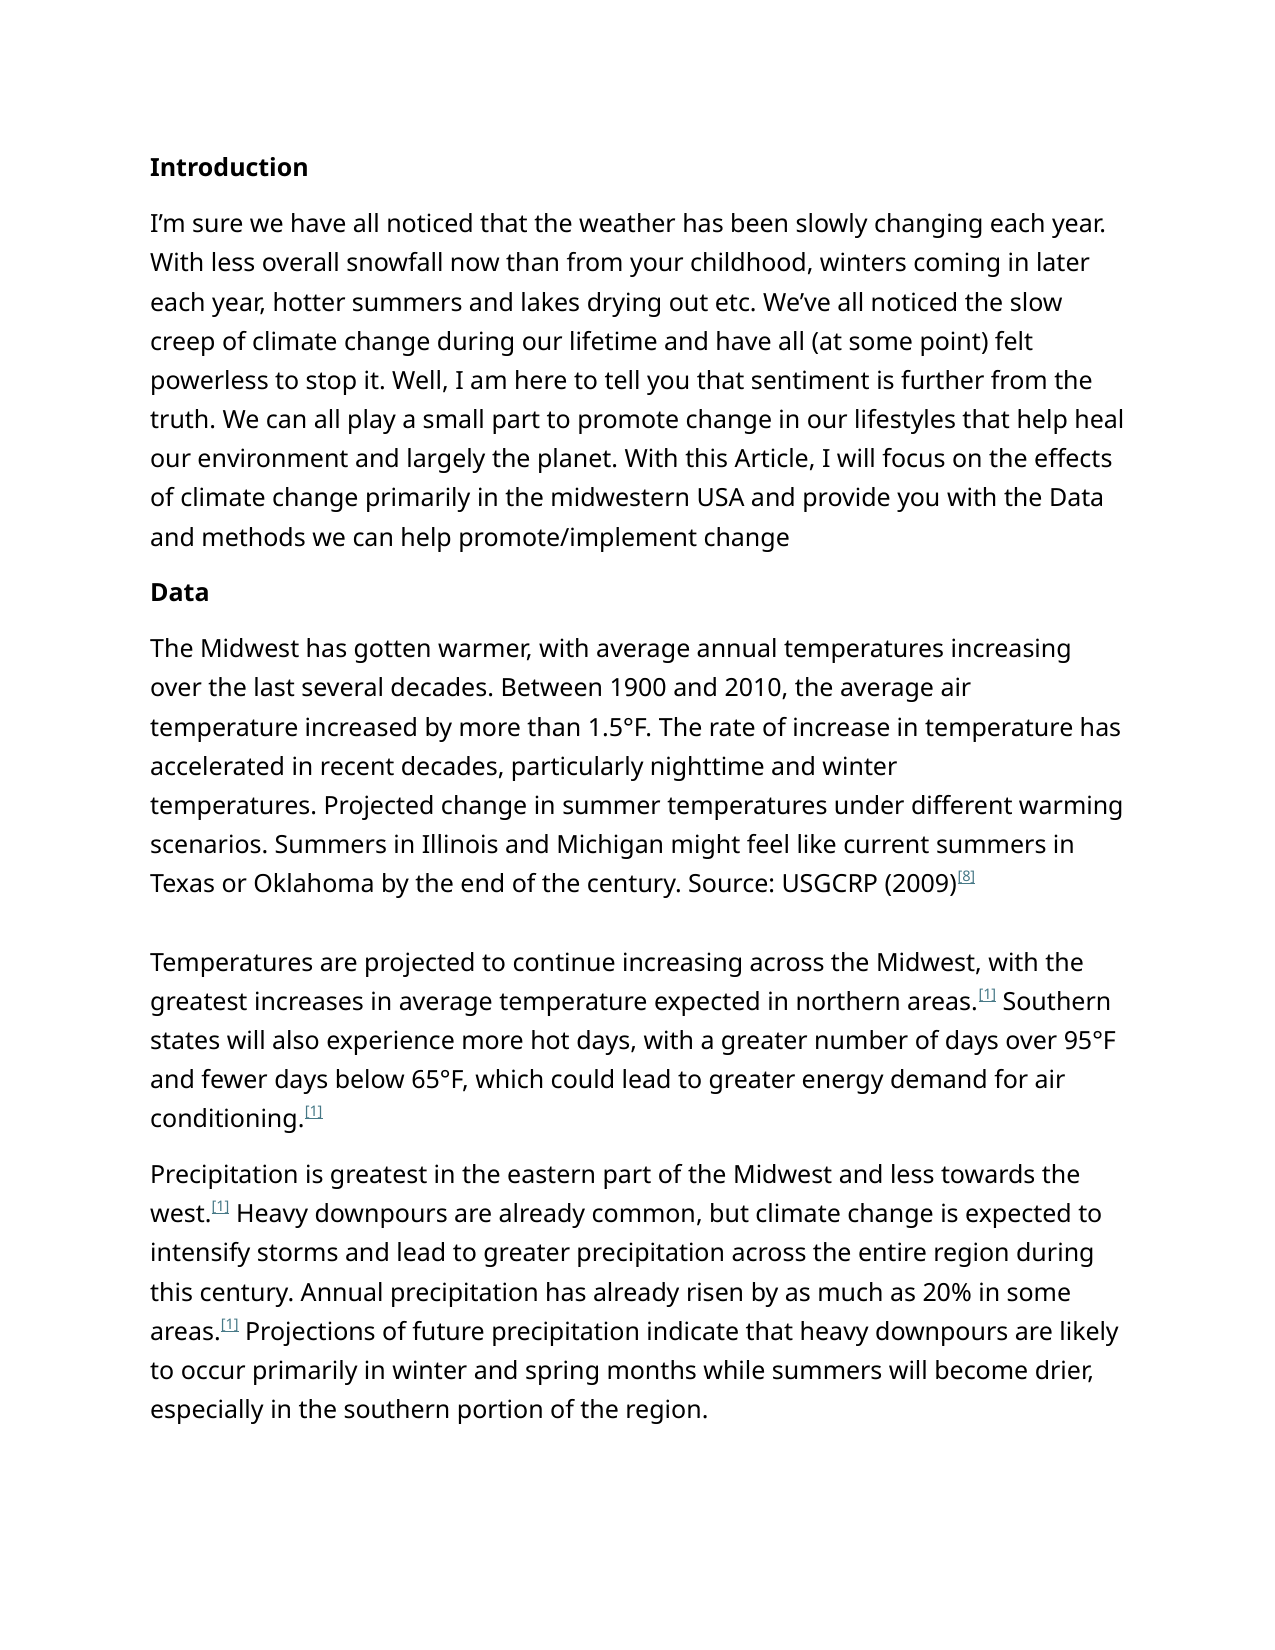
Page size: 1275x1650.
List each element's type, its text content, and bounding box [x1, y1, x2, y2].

text Precipitation is greatest in the eastern part of the Midwest and less towards the west.[1] Heavy downpours are already common, but climate change is expected to intensify storms and lead to greater precipitation across the entire region during this century. Annual precipitation has already risen by as much as 20% in some areas.[1] Projections of future precipitation indicate that heavy downpours are likely to occur primarily in winter and spring months while summers will become drier, especially in the southern portion of the region. [150, 1157, 1125, 1426]
text Introduction [150, 150, 1125, 184]
text The Midwest has gotten warmer, with average annual temperatures increasing over the last several decades. Between 1900 and 2010, the average air temperature increased by more than 1.5°F. The rate of increase in temperature has accelerated in recent decades, particularly nighttime and winter temperatures. Projected change in summer temperatures under different warming scenarios. Summers in Illinois and Michigan might feel like current summers in Texas or Oklahoma by the end of the century. Source: USGCRP (2009)[8] Temperatures are projected to continue increasing across the Midwest, with the greatest increases in average temperature expected in northern areas.[1] Southern states will also experience more hot days, with a greater number of days over 95°F and fewer days below 65°F, which could lead to greater energy demand for air conditioning.[1] [150, 631, 1125, 1135]
text Data [150, 575, 1125, 609]
text I’m sure we have all noticed that the weather has been slowly changing each year. With less overall snowfall now than from your childhood, winters coming in later each year, hotter summers and lakes drying out etc. We’ve all noticed the slow creep of climate change during our lifetime and have all (at some point) felt powerless to stop it. Well, I am here to tell you that sentiment is further from the truth. We can all play a small part to promote change in our lifestyles that help heal our environment and largely the planet. With this Article, I will focus on the effects of climate change primarily in the midwestern USA and provide you with the Data and methods we can help promote/implement change [150, 206, 1125, 553]
